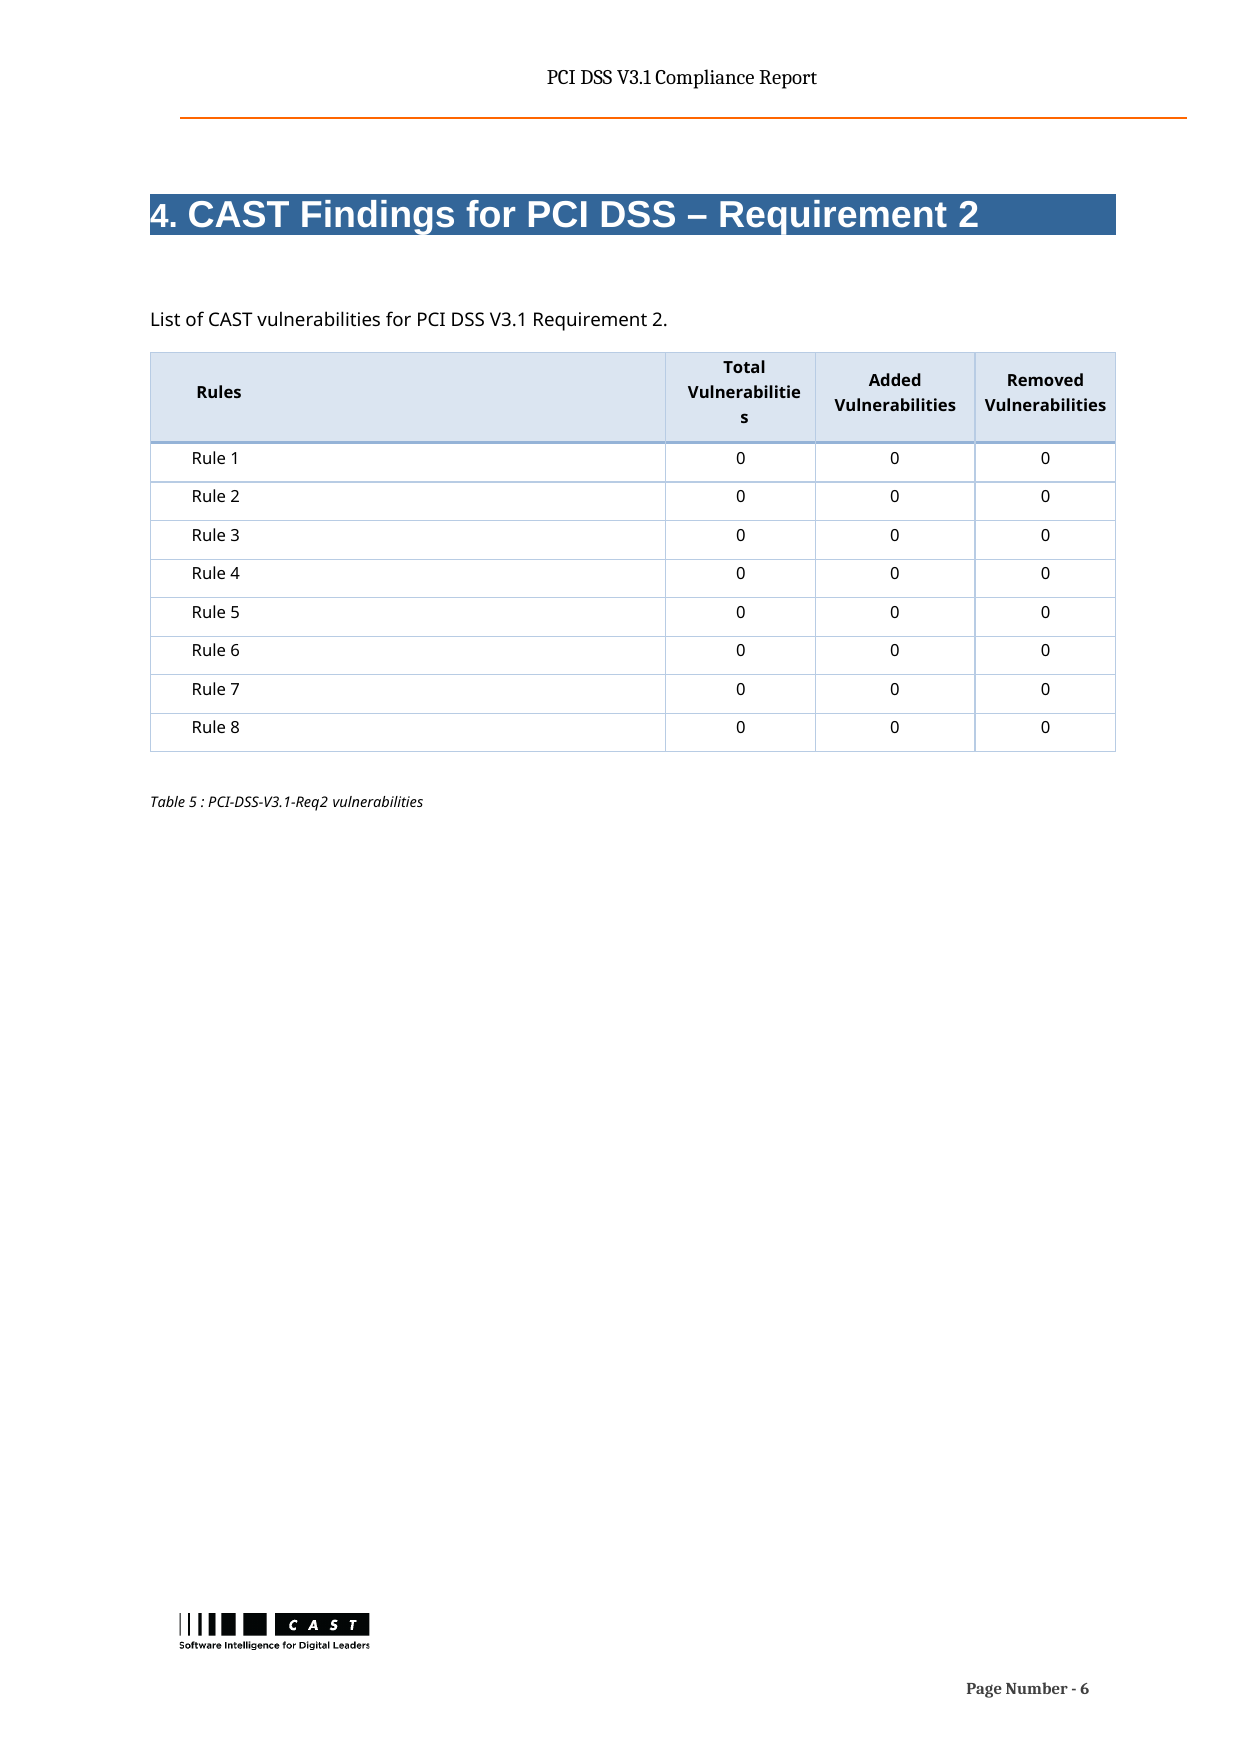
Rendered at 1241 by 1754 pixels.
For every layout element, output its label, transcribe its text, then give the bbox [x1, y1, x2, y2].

table_cell 0 [666, 444, 815, 481]
table_cell 0 [666, 598, 815, 636]
table_cell 0 [976, 521, 1115, 558]
table_cell Rule 4 [151, 560, 665, 597]
table_cell Rule 6 [151, 637, 665, 674]
table_cell 0 [666, 560, 815, 597]
table_cell 0 [976, 675, 1115, 713]
table_cell 0 [816, 521, 974, 558]
table_header Total Vulnerabilities [666, 353, 815, 441]
text List of CAST vulnerabilities for PCI DSS V3.1 Requirement 2. [150, 306, 1116, 332]
table_cell 0 [816, 560, 974, 597]
table_cell Rule 2 [151, 483, 665, 520]
table_cell 0 [816, 598, 974, 636]
table_cell 0 [976, 598, 1115, 636]
table_cell Rule 5 [151, 598, 665, 636]
table_cell Rule 7 [151, 675, 665, 713]
table_cell Rule 1 [151, 444, 665, 481]
table_header Removed Vulnerabilities [976, 353, 1115, 441]
table_cell 0 [666, 637, 815, 674]
table_cell 0 [666, 675, 815, 713]
table_cell 0 [976, 714, 1115, 751]
table_cell 0 [976, 637, 1115, 674]
picture [179, 1613, 370, 1651]
table_cell 0 [976, 483, 1115, 520]
table_cell 0 [666, 714, 815, 751]
table_cell Rule 8 [151, 714, 665, 751]
table_cell 0 [976, 560, 1115, 597]
table_cell 0 [666, 521, 815, 558]
table_cell 0 [816, 675, 974, 713]
table_cell 0 [816, 714, 974, 751]
text Table 5 : PCI-DSS-V3.1-Req2 vulnerabilities [150, 792, 1116, 812]
table_cell 0 [816, 483, 974, 520]
table_cell 0 [816, 637, 974, 674]
table_header Added Vulnerabilities [816, 353, 974, 441]
table_header Rules [151, 353, 665, 441]
table_cell 0 [666, 483, 815, 520]
table_cell Rule 3 [151, 521, 665, 558]
table_cell 0 [816, 444, 974, 481]
subtitle CAST Findings for PCI DSS – Requirement 2 [150, 194, 1116, 235]
table_cell 0 [976, 444, 1115, 481]
